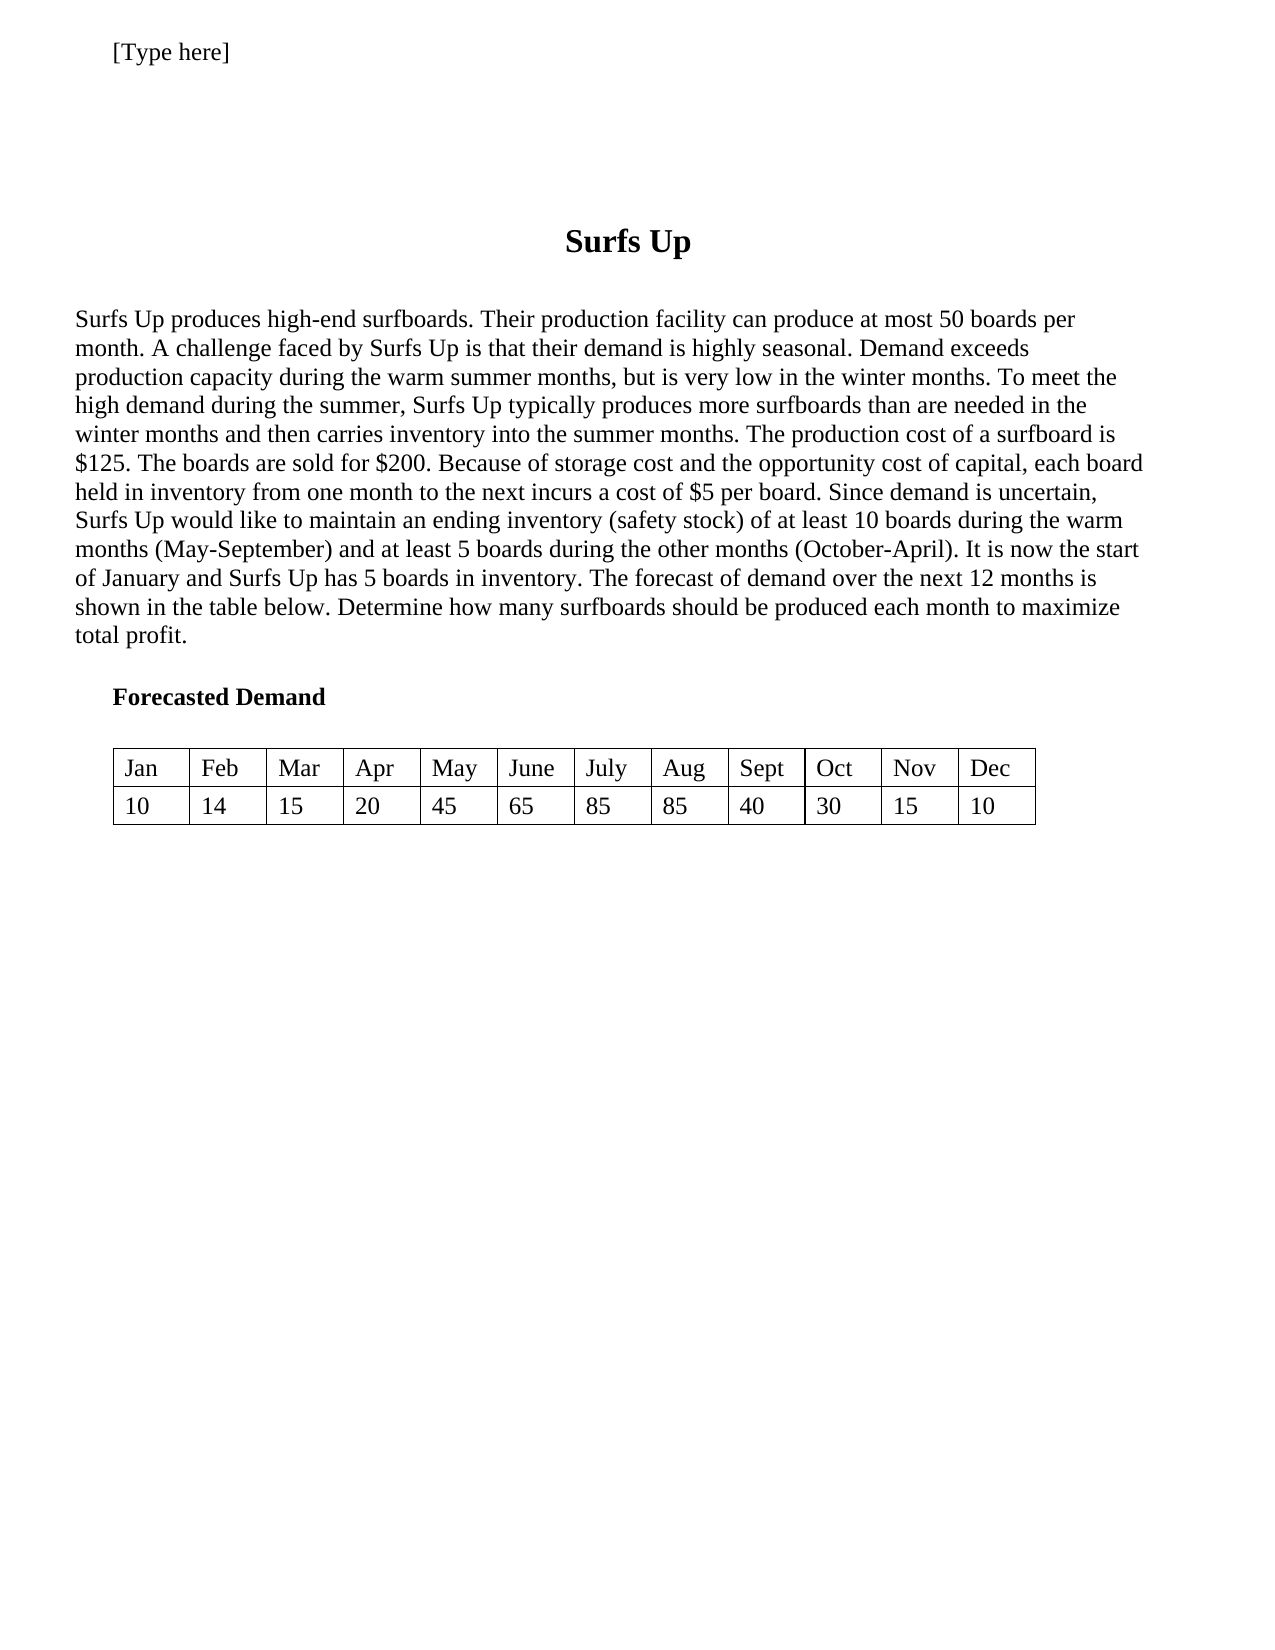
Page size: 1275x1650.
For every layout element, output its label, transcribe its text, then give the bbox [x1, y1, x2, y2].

table_cell 85 [652, 787, 728, 824]
table_header Dec [959, 749, 1035, 786]
table_header Oct [806, 749, 881, 786]
table_header Sept [729, 749, 804, 786]
table_cell 10 [959, 787, 1035, 824]
table_cell 40 [729, 787, 804, 824]
table_header Mar [267, 749, 343, 786]
text Surfs Up produces high-end surfboards. Their production facility can produce at most 50 boards per month. A challenge faced by Surfs Up is that their demand is highly seasonal. Demand exceeds production capacity during the warm summer months, but is very low in the winter months. To meet the high demand during the summer, Surfs Up typically produces more surfboards than are needed in the winter months and then carries inventory into the summer months. The production cost of a surfboard is $125. The boards are sold for $200. Because of storage cost and the opportunity cost of capital, each board held in inventory from one month to the next incurs a cost of $5 per board. Since demand is uncertain, Surfs Up would like to maintain an ending inventory (safety stock) of at least 10 boards during the warm months (May-September) and at least 5 boards during the other months (October-April). It is now the start of January and Surfs Up has 5 boards in inventory. The forecast of demand over the next 12 months is shown in the table below. Determine how many surfboards should be produced each month to maximize total profit. [75, 304, 1144, 649]
table_cell 30 [806, 787, 881, 824]
table_cell 85 [575, 787, 651, 824]
table_header Jan [114, 749, 189, 786]
table_header July [575, 749, 651, 786]
table_cell 14 [190, 787, 266, 824]
table_cell 10 [114, 787, 189, 824]
table_header Nov [882, 749, 958, 786]
table_header Feb [190, 749, 266, 786]
table_cell 65 [498, 787, 574, 824]
table_header Aug [652, 749, 728, 786]
table_cell 45 [421, 787, 497, 824]
text Forecasted Demand [112, 682, 1144, 711]
table_header Apr [344, 749, 420, 786]
table_cell 15 [267, 787, 343, 824]
table_header May [421, 749, 497, 786]
table_cell 15 [882, 787, 958, 824]
table_cell 20 [344, 787, 420, 824]
text Surfs Up [112, 221, 1144, 259]
table_header June [498, 749, 574, 786]
